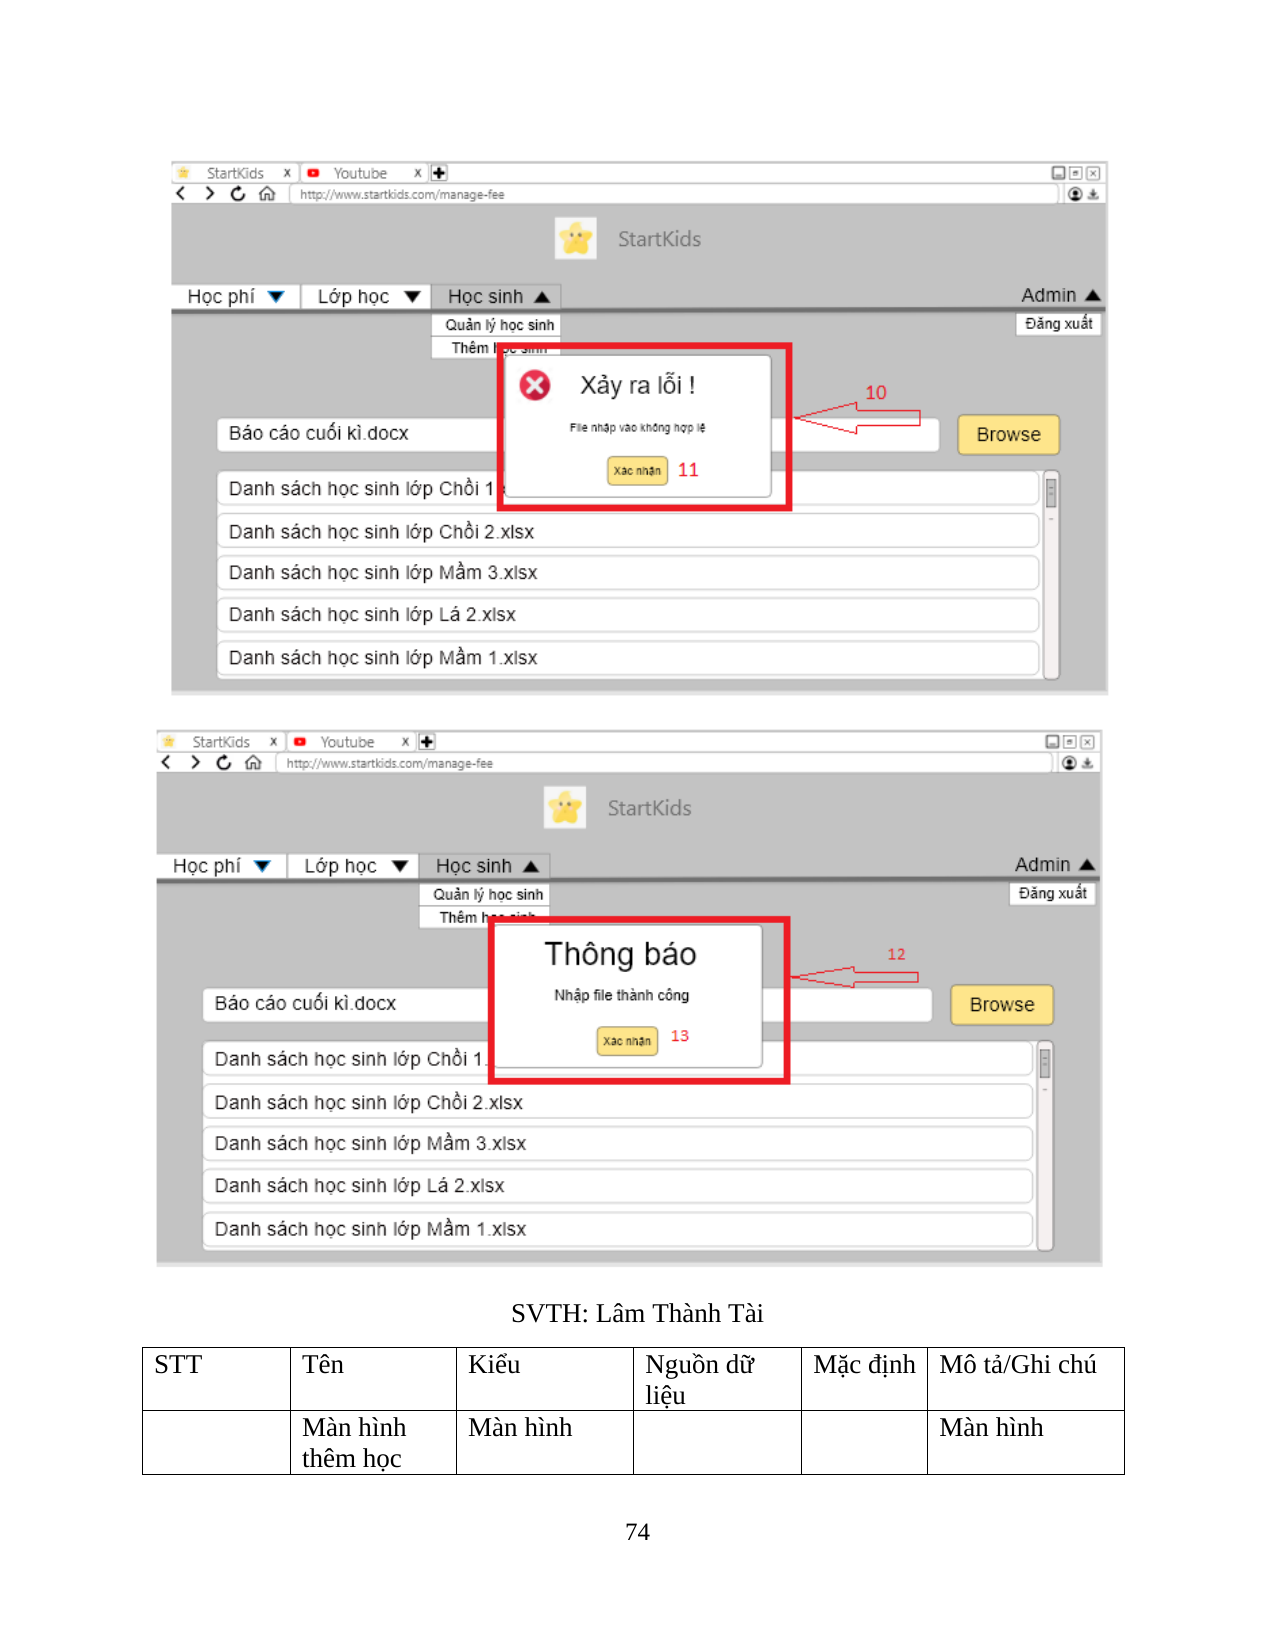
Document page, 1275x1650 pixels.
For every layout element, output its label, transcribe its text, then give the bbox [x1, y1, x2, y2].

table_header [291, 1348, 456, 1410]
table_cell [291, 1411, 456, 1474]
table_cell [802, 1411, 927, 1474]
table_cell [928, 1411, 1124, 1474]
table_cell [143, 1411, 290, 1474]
text SVTH: Lâm Thành Tài [150, 1297, 1125, 1328]
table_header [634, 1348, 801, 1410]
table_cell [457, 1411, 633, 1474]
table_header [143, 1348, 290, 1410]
picture [150, 719, 1125, 1278]
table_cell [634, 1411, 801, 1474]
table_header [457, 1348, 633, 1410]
picture [150, 150, 1125, 701]
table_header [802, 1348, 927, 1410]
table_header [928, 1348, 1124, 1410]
